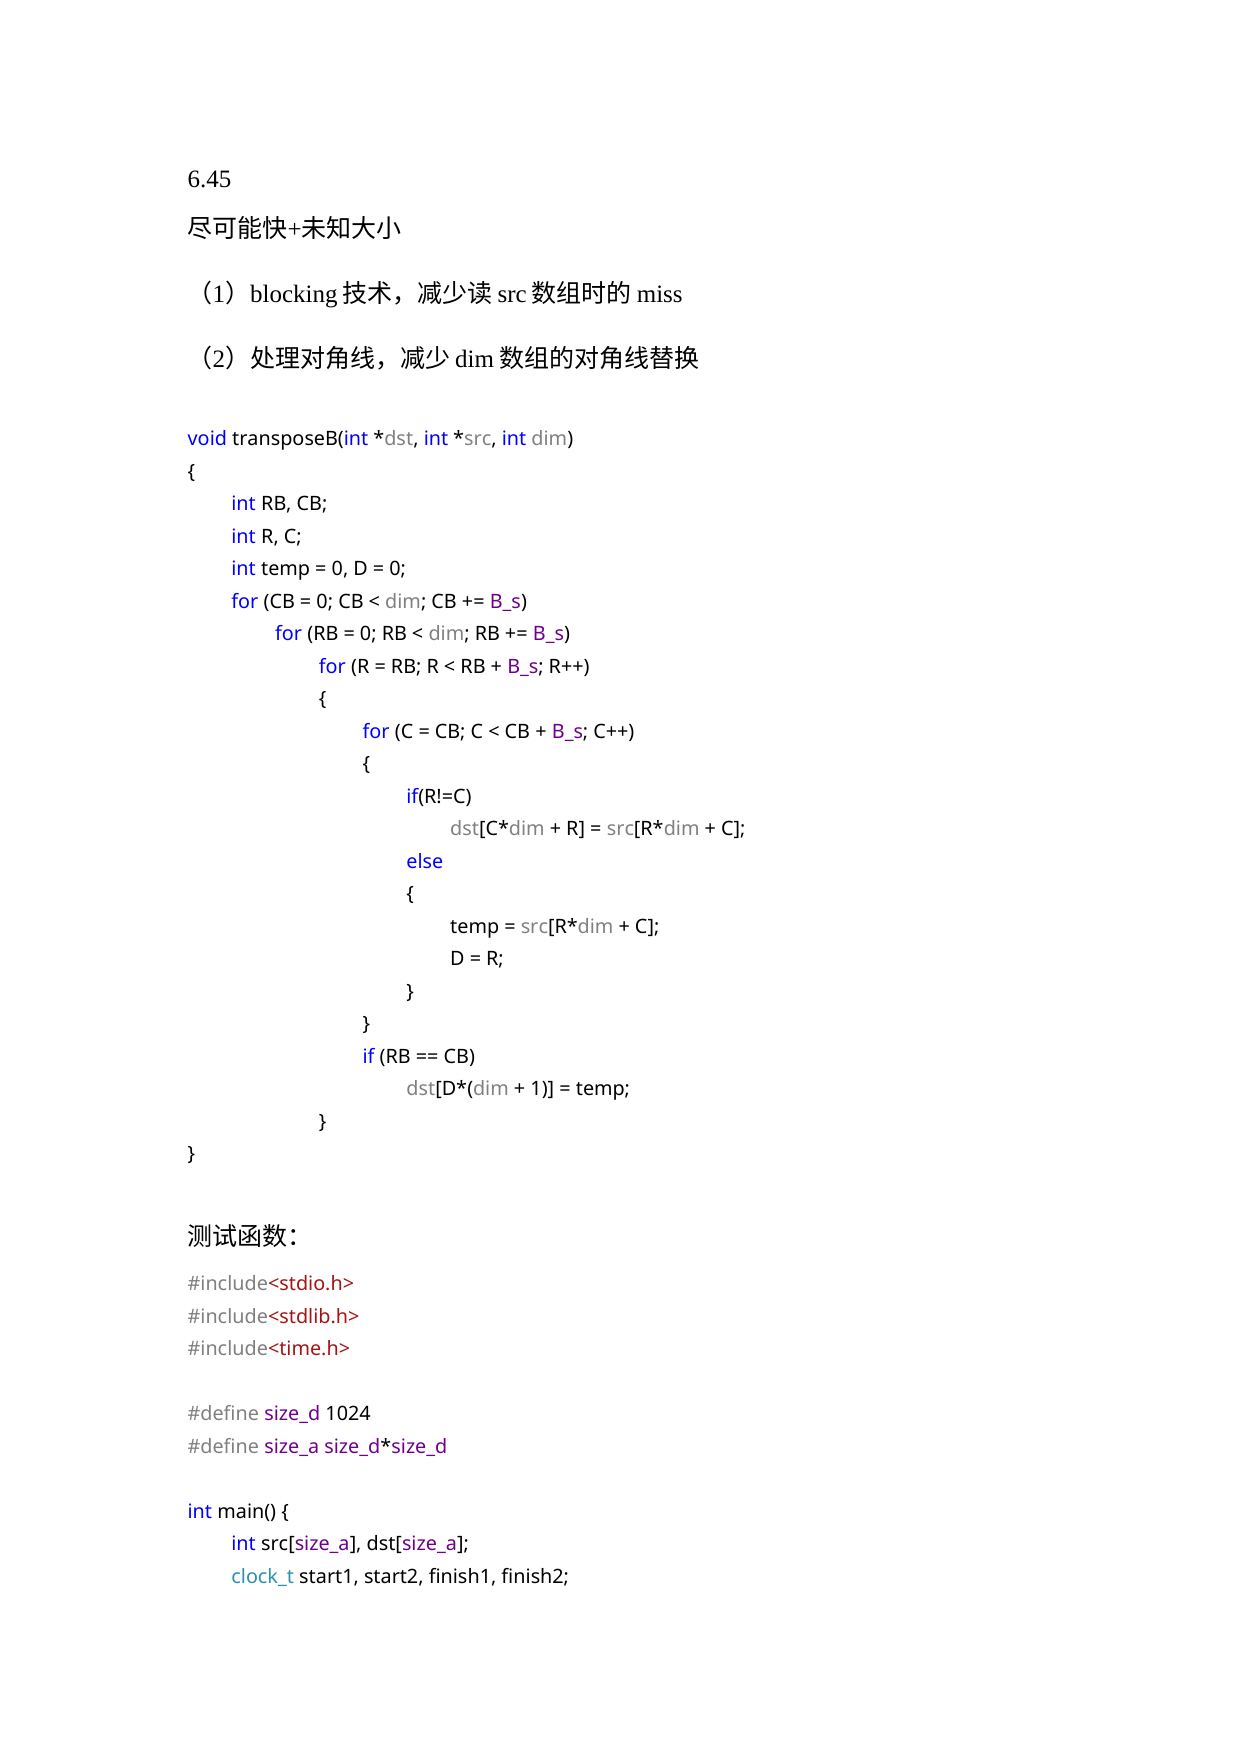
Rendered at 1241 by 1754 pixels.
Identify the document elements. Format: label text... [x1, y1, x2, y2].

text for (CB = 0; CB < dim; CB += B_s) [187, 584, 1053, 617]
text （1）blocking技术，减少读src数组时的miss [187, 259, 1053, 324]
text #include<stdlib.h> [187, 1299, 1053, 1332]
text int src[size_a], dst[size_a]; [187, 1527, 1053, 1559]
text #define size_a size_d*size_d [187, 1429, 1053, 1462]
text { [187, 877, 1053, 909]
text int RB, CB; [187, 487, 1053, 519]
text int main() { [187, 1494, 1053, 1527]
text for (RB = 0; RB < dim; RB += B_s) [187, 617, 1053, 649]
text for (C = CB; C < CB + B_s; C++) [187, 714, 1053, 747]
text D = R; [187, 942, 1053, 974]
text dst[C*dim + R] = src[R*dim + C]; [187, 812, 1053, 844]
text #define size_d 1024 [187, 1397, 1053, 1429]
text 尽可能快+未知大小 [187, 194, 1053, 259]
text } [187, 1137, 1053, 1169]
text } [187, 1104, 1053, 1137]
text { [187, 682, 1053, 714]
text 测试函数： [187, 1202, 1053, 1267]
text temp = src[R*dim + C]; [187, 909, 1053, 942]
text 6.45 [187, 162, 1053, 194]
text （2）处理对角线，减少dim数组的对角线替换 [187, 324, 1053, 389]
text #include<time.h> [187, 1332, 1053, 1364]
text int R, C; [187, 519, 1053, 552]
text } [187, 974, 1053, 1007]
text #include<stdio.h> [187, 1267, 1053, 1299]
text else [187, 844, 1053, 877]
text clock_t start1, start2, finish1, finish2; [187, 1559, 1053, 1592]
text void transposeB(int *dst, int *src, int dim) [187, 422, 1053, 454]
text { [187, 747, 1053, 779]
text { [187, 454, 1053, 487]
text for (R = RB; R < RB + B_s; R++) [187, 649, 1053, 682]
text int temp = 0, D = 0; [187, 552, 1053, 584]
text dst[D*(dim + 1)] = temp; [187, 1072, 1053, 1104]
text if(R!=C) [187, 779, 1053, 812]
text if (RB == CB) [187, 1039, 1053, 1072]
text } [187, 1007, 1053, 1039]
